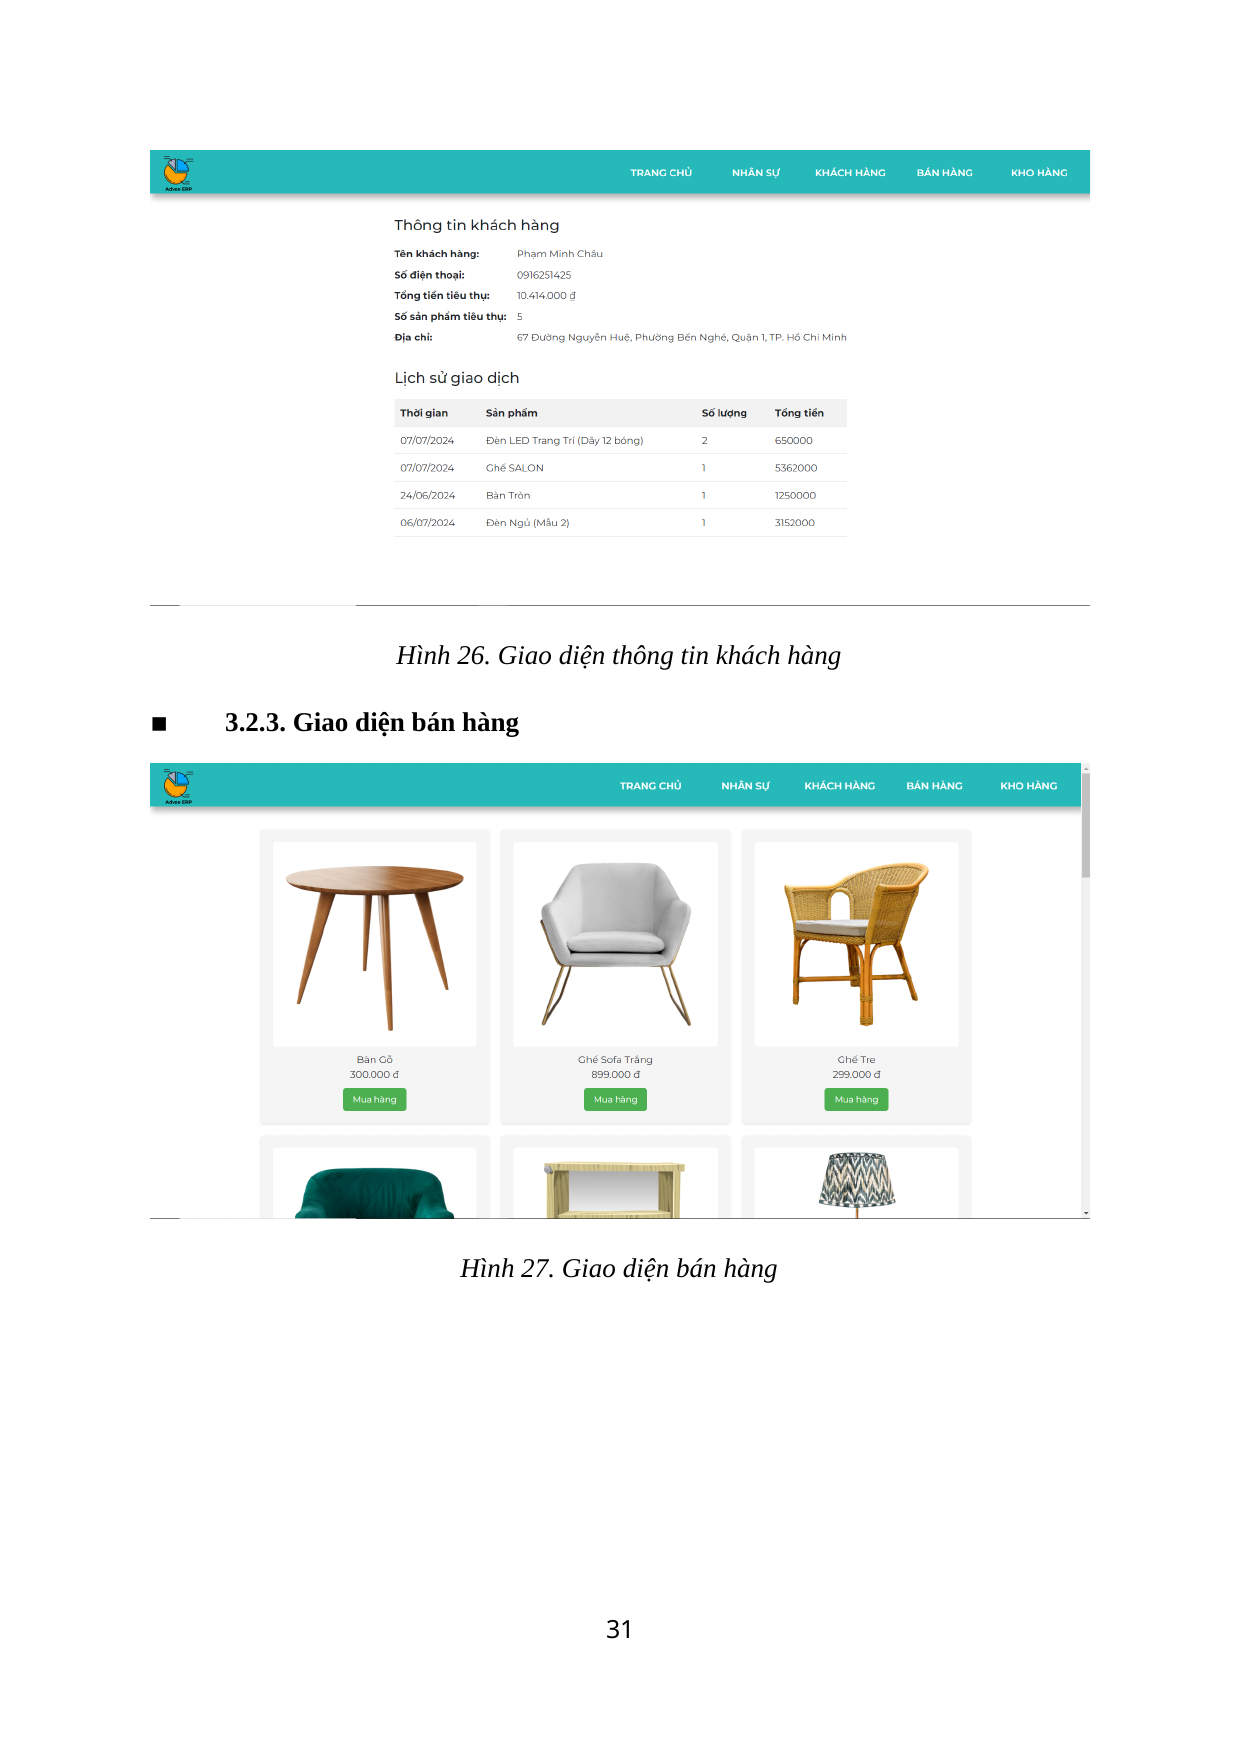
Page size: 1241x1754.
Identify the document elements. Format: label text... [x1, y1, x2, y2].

picture [150, 150, 1091, 606]
subtitle 3.2.3. Giao diện bán hàng [150, 691, 1090, 747]
picture [150, 763, 1091, 1219]
text Hình 27. Giao diện bán hàng [150, 1252, 1090, 1283]
text Hình 26. Giao diện thông tin khách hàng [150, 639, 1090, 671]
